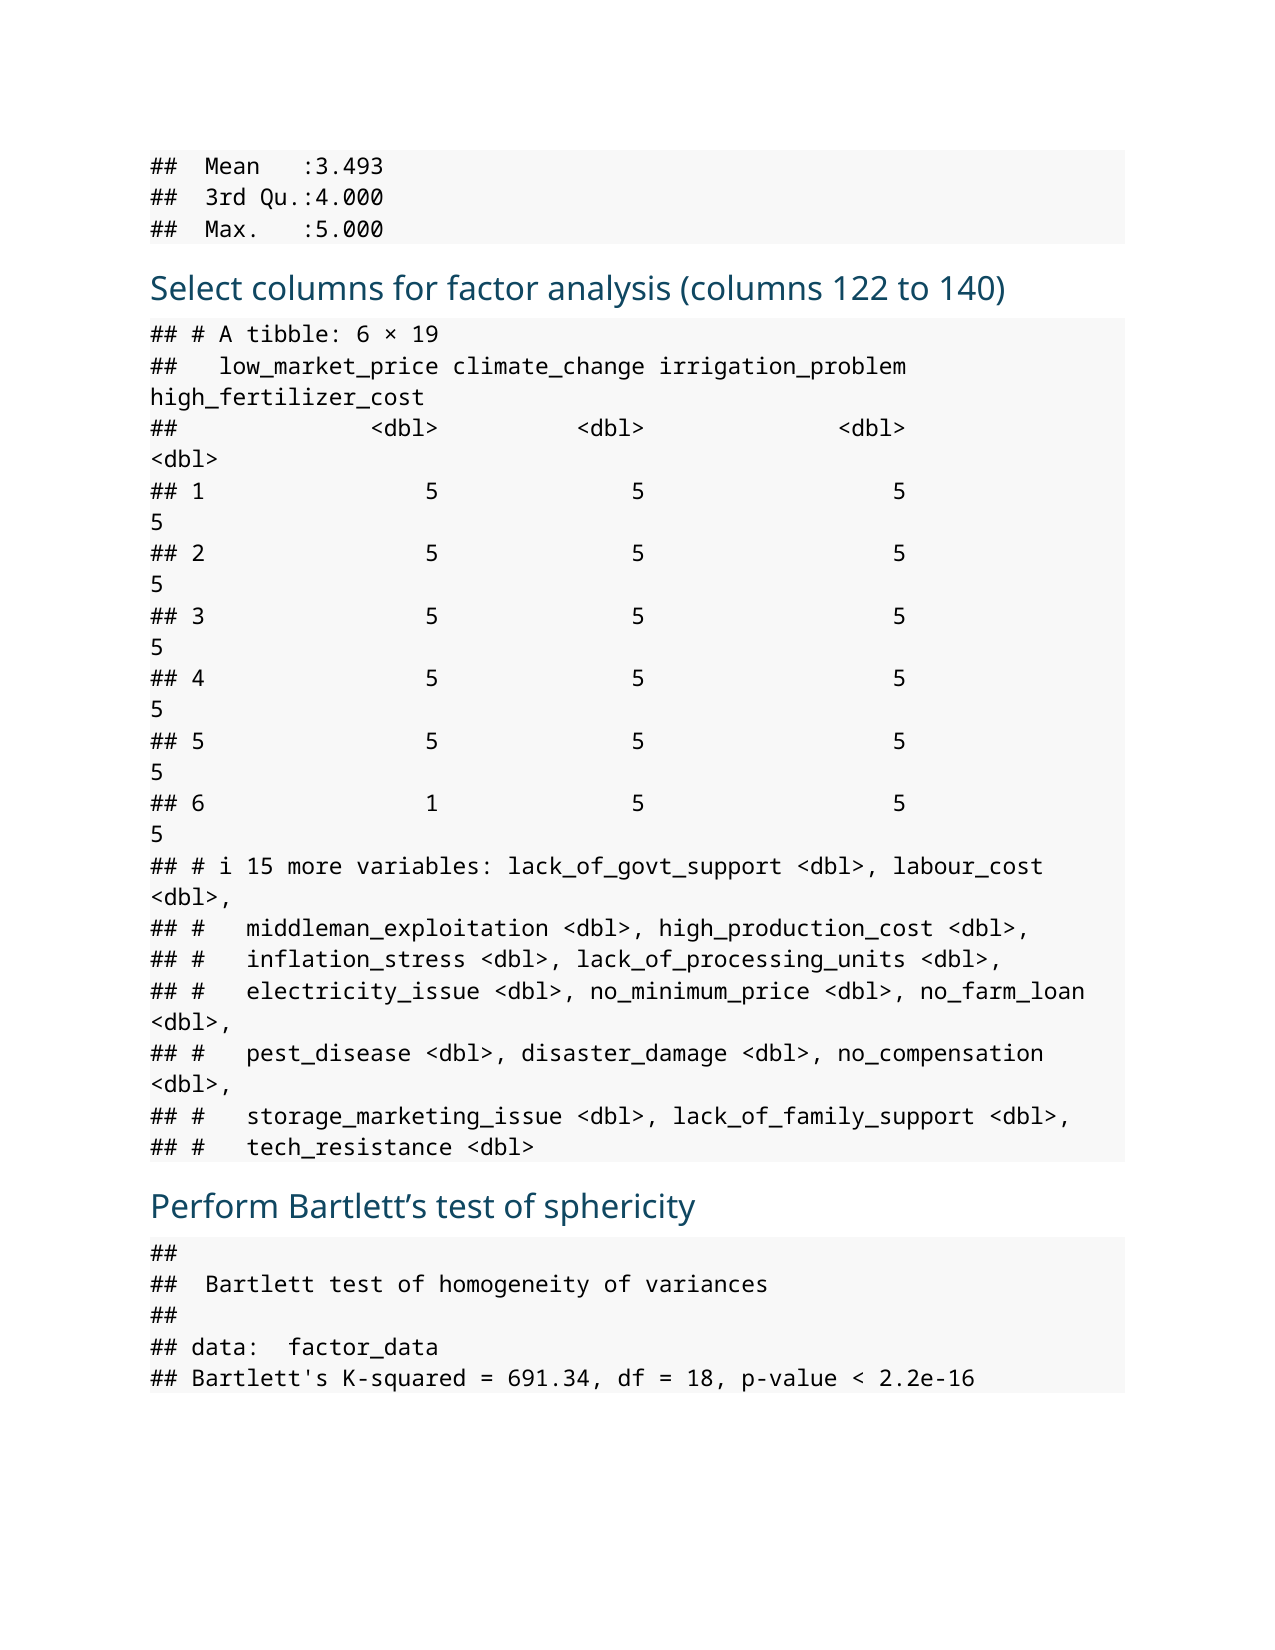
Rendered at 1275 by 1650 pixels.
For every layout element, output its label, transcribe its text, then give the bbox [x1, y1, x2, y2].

subtitle Perform Bartlett’s test of sphericity [150, 1183, 1125, 1228]
text ## # A tibble: 6 × 19 ## low_market_price climate_change irrigation_problem high_fertilizer_cost ## <dbl> <dbl> <dbl> <dbl> ## 1 5 5 5 5 ## 2 5 5 5 5 ## 3 5 5 5 5 ## 4 5 5 5 5 ## 5 5 5 5 5 ## 6 1 5 5 5 ## # ℹ 15 more variables: lack_of_govt_support <dbl>, labour_cost <dbl>, ## # middleman_exploitation <dbl>, high_production_cost <dbl>, ## # inflation_stress <dbl>, lack_of_processing_units <dbl>, ## # electricity_issue <dbl>, no_minimum_price <dbl>, no_farm_loan <dbl>, ## # pest_disease <dbl>, disaster_damage <dbl>, no_compensation <dbl>, ## # storage_marketing_issue <dbl>, lack_of_family_support <dbl>, ## # tech_resistance <dbl> [150, 318, 1125, 1162]
text ## ## Bartlett test of homogeneity of variances ## ## data: factor_data ## Bartlett's K-squared = 691.34, df = 18, p-value < 2.2e-16 [150, 1237, 1125, 1393]
subtitle Select columns for factor analysis (columns 122 to 140) [150, 264, 1125, 310]
